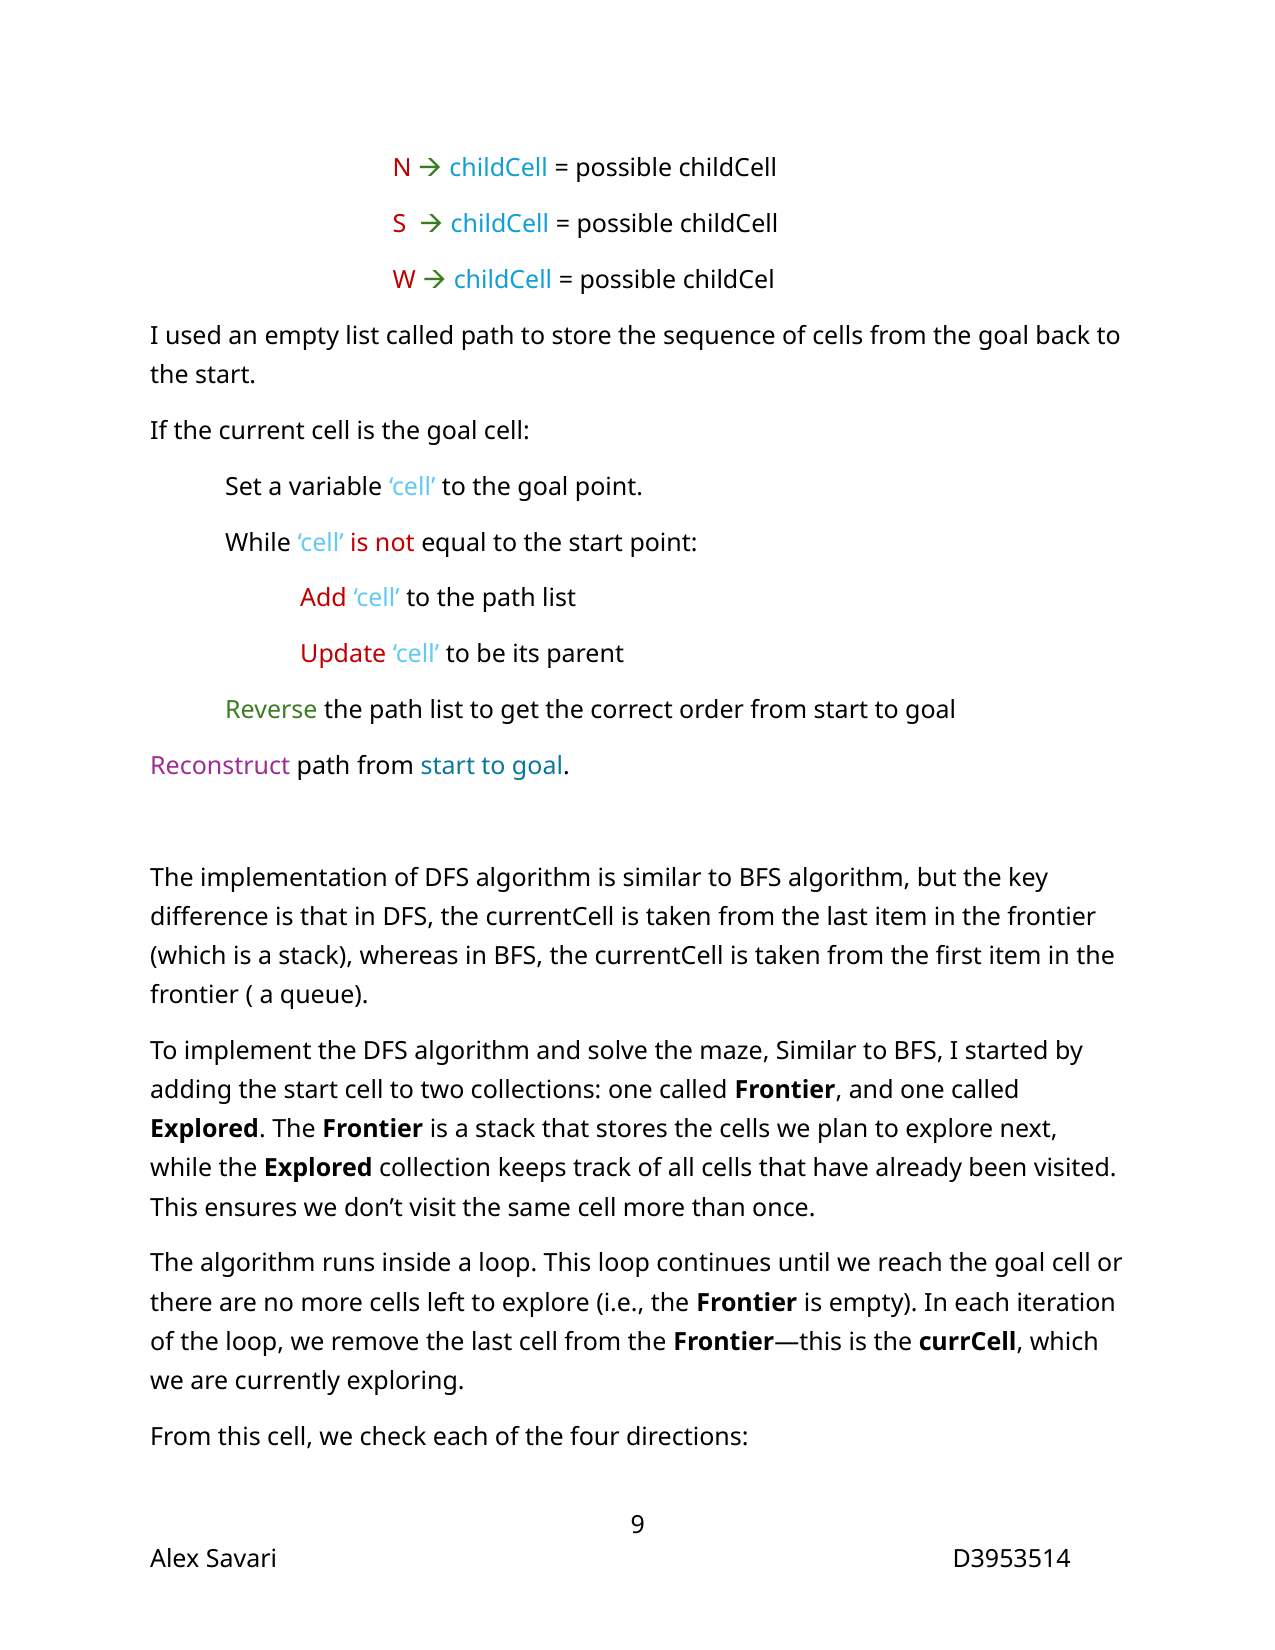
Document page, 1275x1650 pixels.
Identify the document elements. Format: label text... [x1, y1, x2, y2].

text The implementation of DFS algorithm is similar to BFS algorithm, but the key difference is that in DFS, the currentCell is taken from the last item in the frontier (which is a stack), whereas in BFS, the currentCell is taken from the first item in the frontier ( a queue). [150, 859, 1125, 1011]
text Update ‘cell’ to be its parent [150, 636, 1125, 670]
text To implement the DFS algorithm and solve the maze, Similar to BFS, I started by adding the start cell to two collections: one called Frontier, and one called Explored. The Frontier is a stack that stores the cells we plan to explore next, while the Explored collection keeps track of all cells that have already been visited. This ensures we don’t visit the same cell more than once. [150, 1032, 1125, 1223]
text Set a variable ‘cell’ to the goal point. [150, 468, 1125, 502]
text While ‘cell’ is not equal to the start point: [150, 524, 1125, 558]
text The algorithm runs inside a loop. This loop continues until we reach the goal cell or there are no more cells left to explore (i.e., the Frontier is empty). In each iteration of the loop, we remove the last cell from the Frontier—this is the currCell, which we are currently exploring. [150, 1245, 1125, 1397]
text Add ‘cell’ to the path list [150, 580, 1125, 614]
text Reconstruct path from start to goal. [150, 747, 1125, 782]
text N childCell = possible childCell [300, 150, 1125, 184]
text From this cell, we check each of the four directions: [150, 1418, 1125, 1452]
text If the current cell is the goal cell: [150, 412, 1125, 447]
text S childCell = possible childCell [300, 206, 1125, 240]
text I used an empty list called path to store the sequence of cells from the goal back to the start. [150, 317, 1125, 391]
text W childCell = possible childCel [300, 262, 1125, 296]
text Reverse the path list to get the correct order from start to goal [150, 692, 1125, 726]
